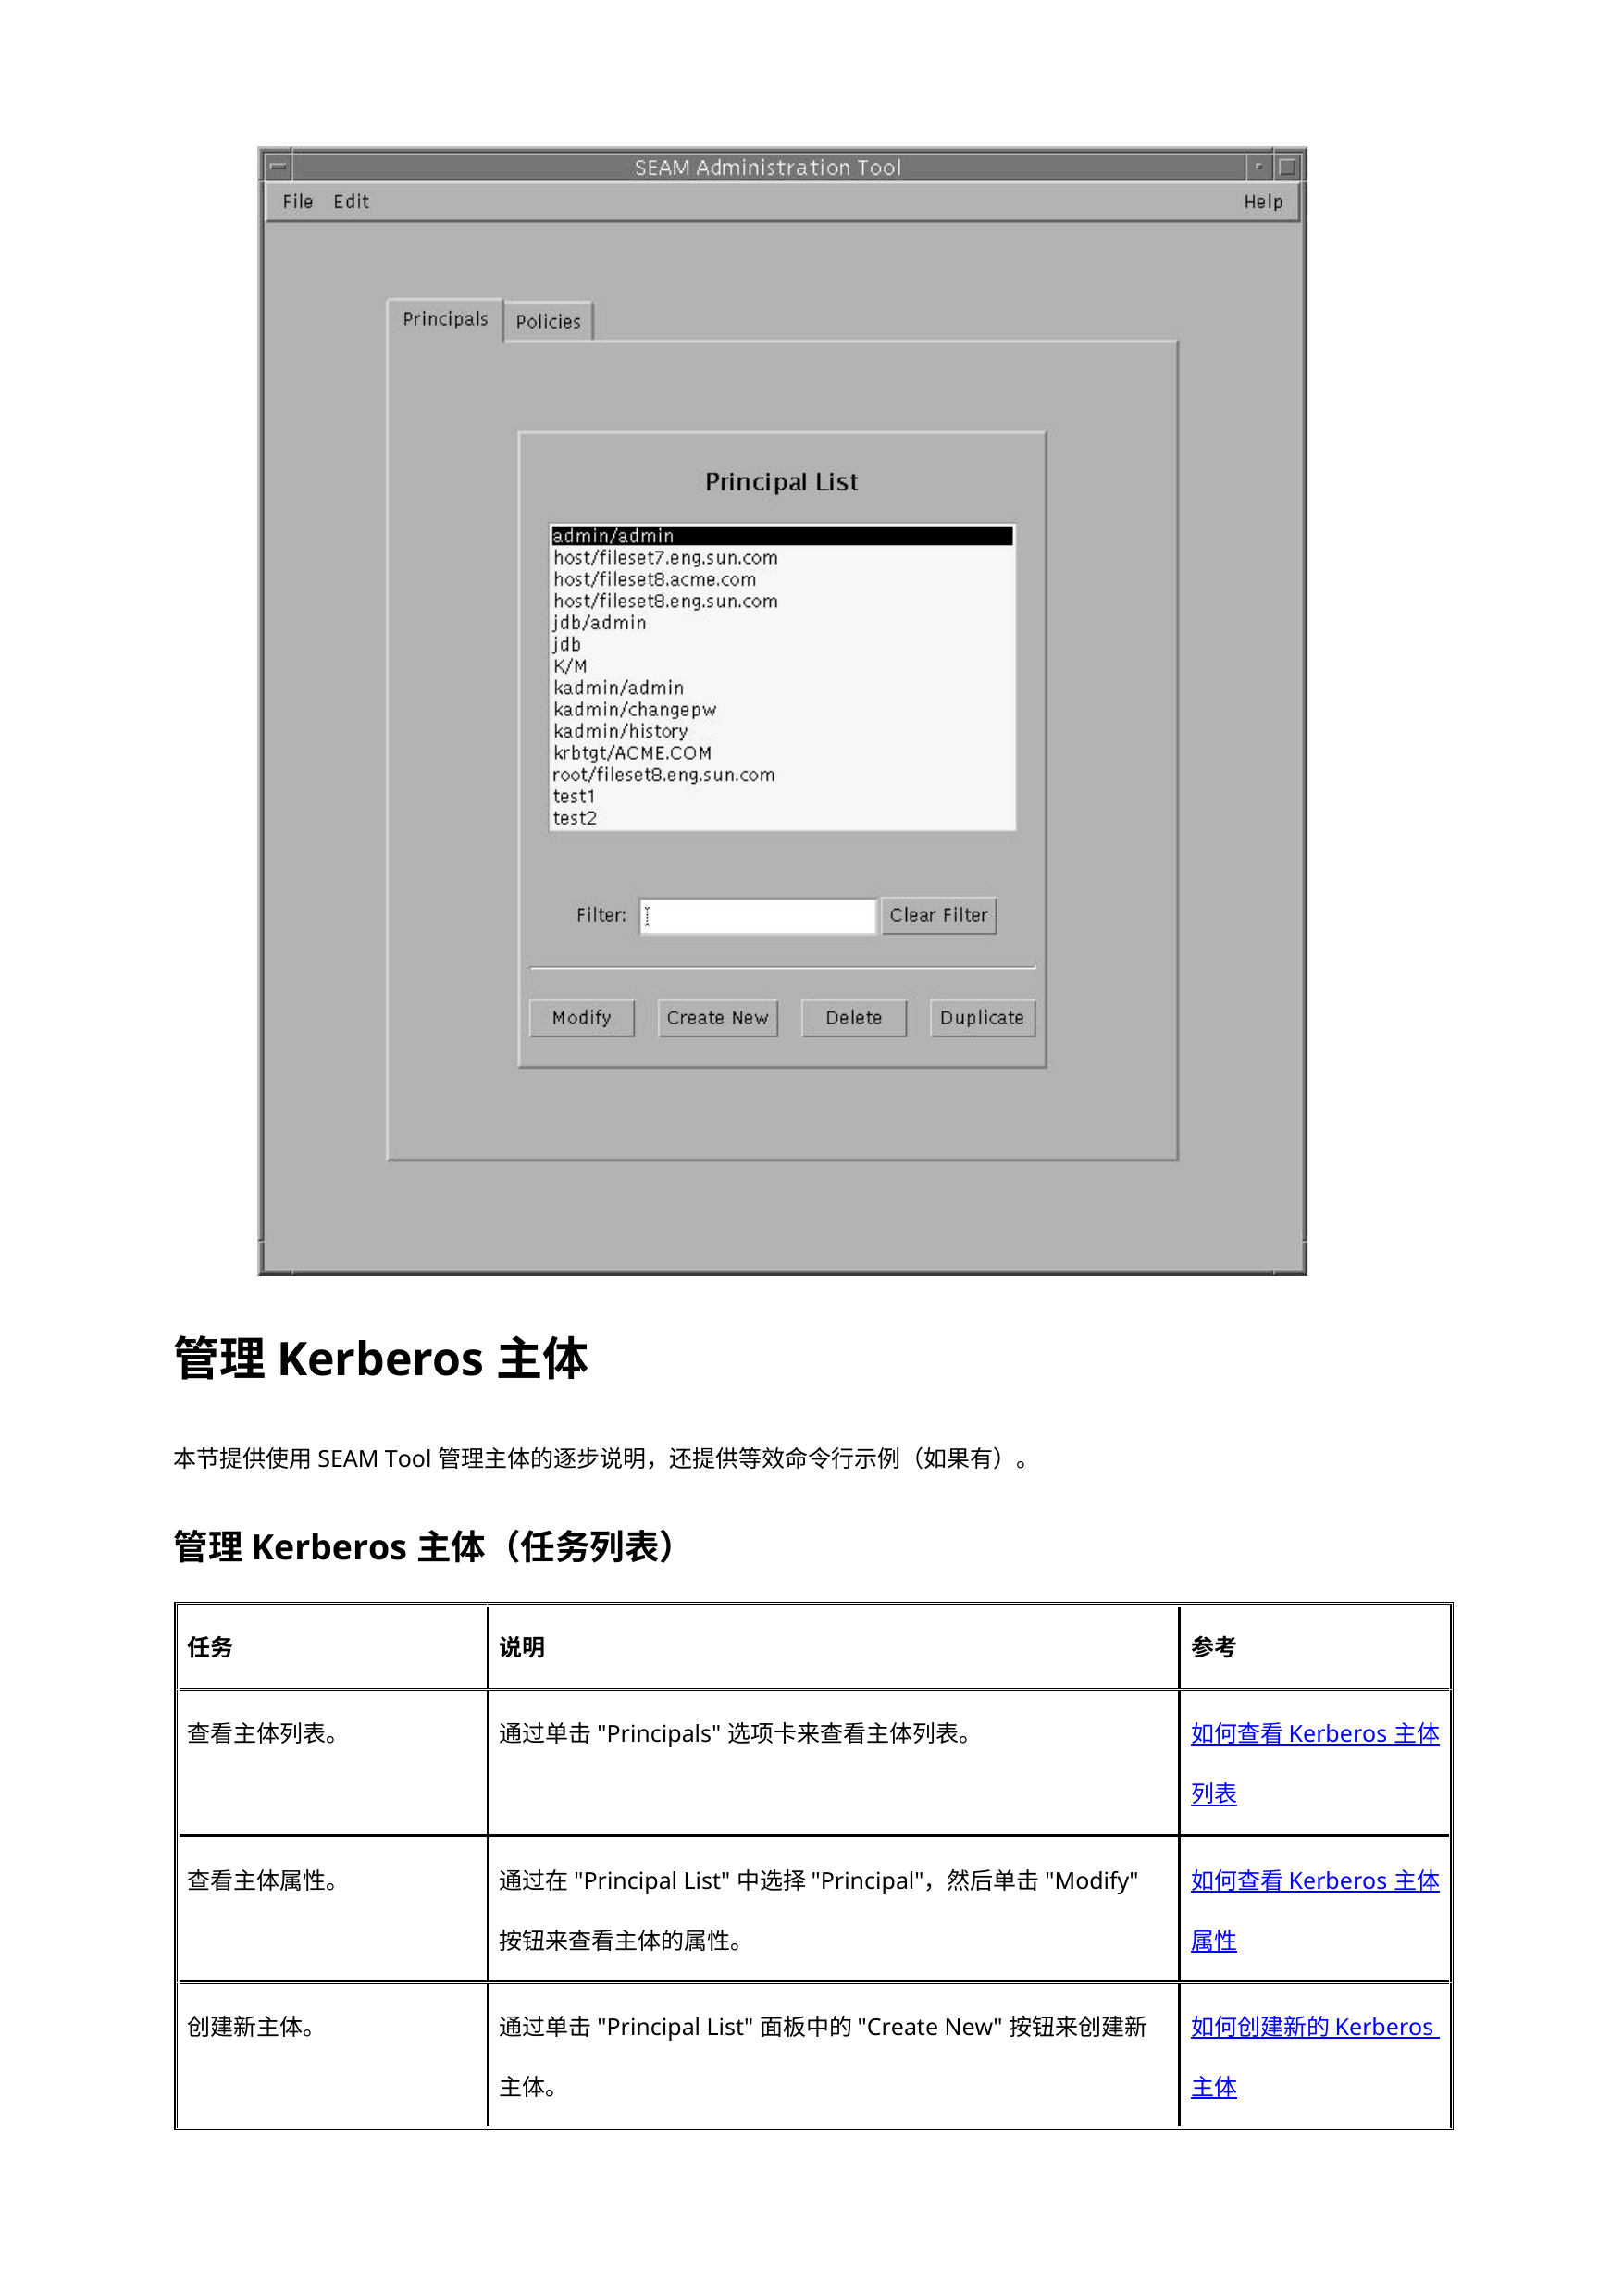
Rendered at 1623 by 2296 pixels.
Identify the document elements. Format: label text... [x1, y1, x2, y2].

text 本节提供使用 SEAM Tool 管理主体的逐步说明，还提供等效命令行示例（如果有）。 [173, 1427, 1449, 1487]
table_cell 如何查看 Kerberos 主体属性 [1181, 1834, 1450, 1980]
table_cell 通过在 "Principal List" 中选择 "Principal"，然后单击 "Modify" 按钮来查看主体的属性。 [489, 1837, 1178, 1980]
table_cell 查看主体属性。 [178, 1834, 487, 1980]
table_cell 创建新主体。 [178, 1980, 488, 2127]
table_cell 如何创建新的 Kerberos 主体 [1179, 1980, 1451, 2127]
table_header 说明 [488, 1605, 1179, 1688]
table_cell 通过单击 "Principals" 选项卡来查看主体列表。 [489, 1691, 1178, 1834]
text 管理 Kerberos 主体（任务列表） [173, 1514, 1449, 1574]
table_cell 查看主体列表。 [176, 1688, 488, 1834]
table_header 参考 [1179, 1605, 1450, 1688]
picture [257, 146, 1308, 1276]
table_cell 通过单击 "Principal List" 面板中的 "Create New" 按钮来创建新主体。 [488, 1984, 1179, 2127]
table_cell 如何查看 Kerberos 主体列表 [1179, 1688, 1452, 1834]
table_header 任务 [176, 1603, 488, 1688]
text 管理 Kerberos 主体 [173, 1310, 1449, 1400]
